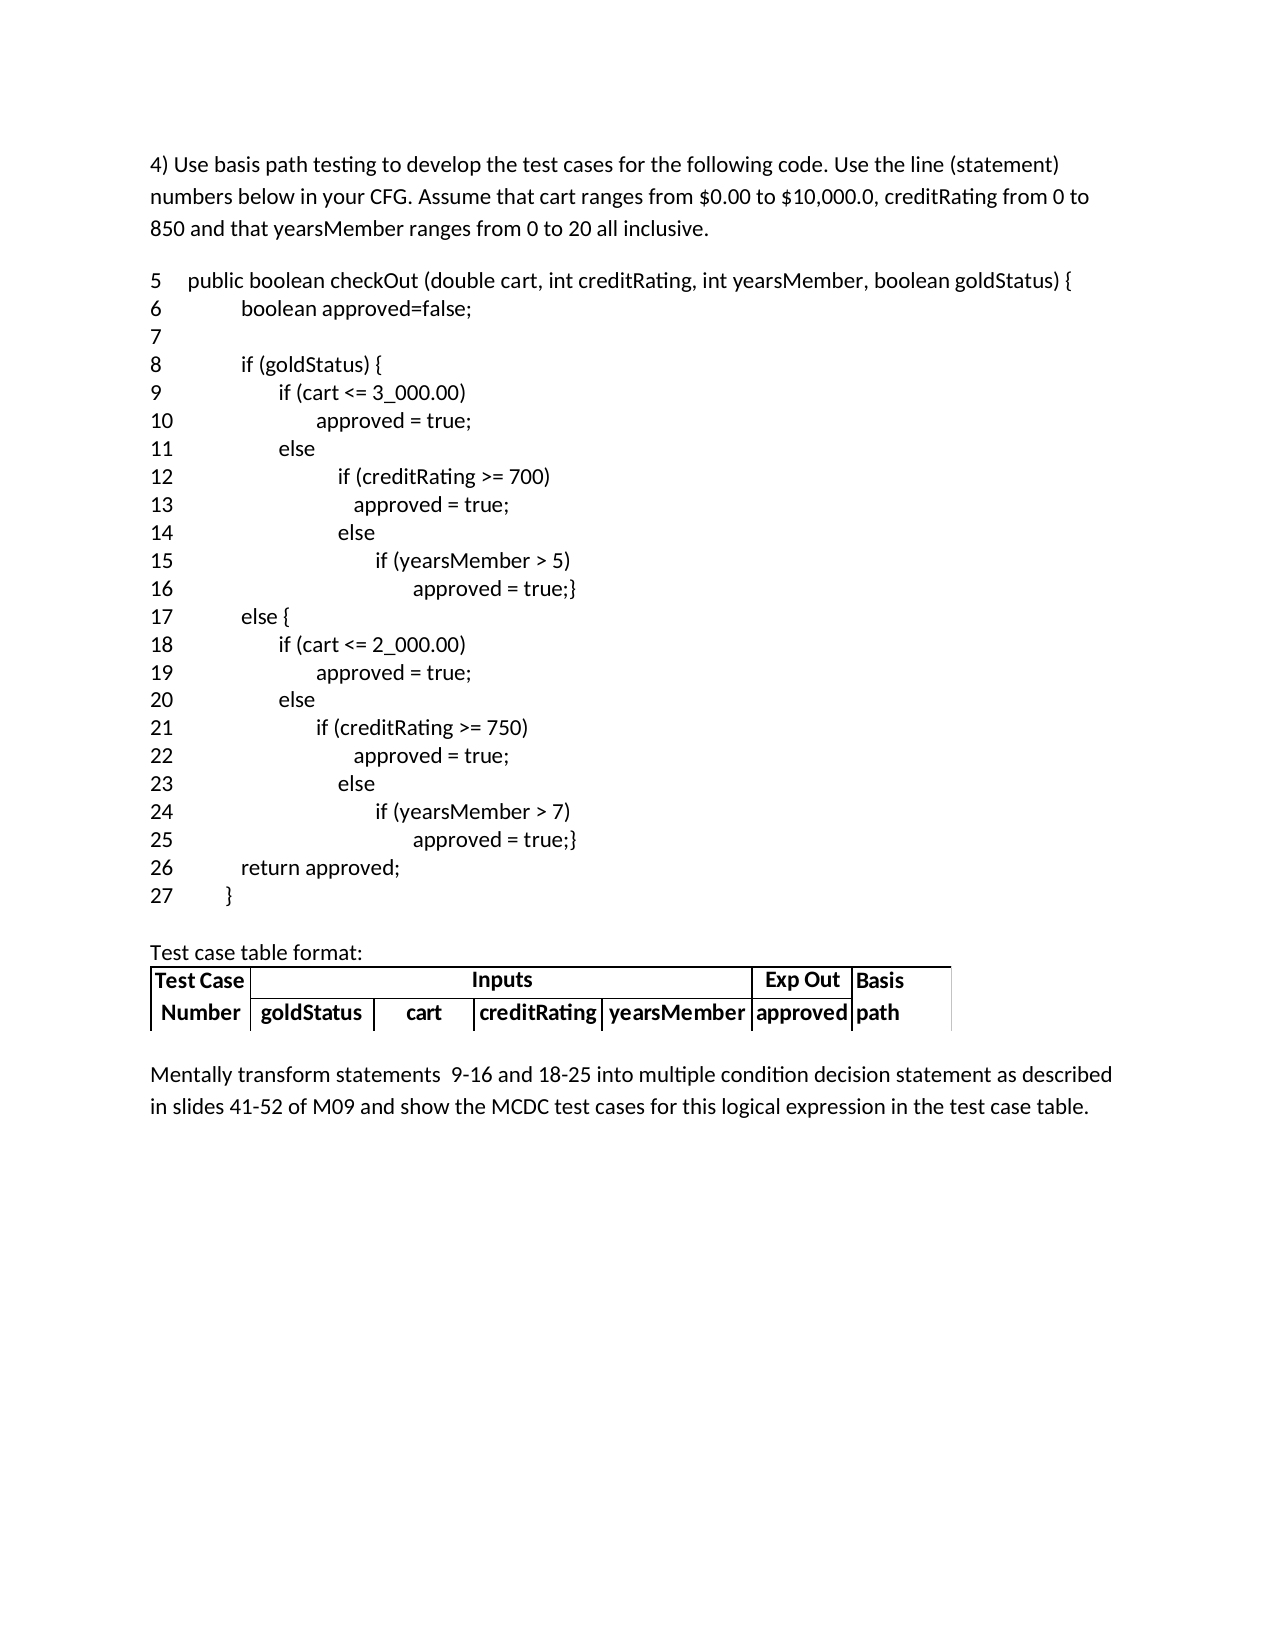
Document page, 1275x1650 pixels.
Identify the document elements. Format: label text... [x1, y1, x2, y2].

text Mentally transform statements 9-16 and 18-25 into multiple condition decision statement as described in slides 41-52 of M09 and show the MCDC test cases for this logical expression in the test case table. [150, 1060, 1125, 1121]
text 4) Use basis path testing to develop the test cases for the following code. Use the line (statement) numbers below in your CFG. Assume that cart ranges from $0.00 to $10,000.0, creditRating from 0 to 850 and that yearsMember ranges from 0 to 20 all inclusive. [150, 150, 1125, 242]
text Test case table format: [150, 938, 1125, 966]
